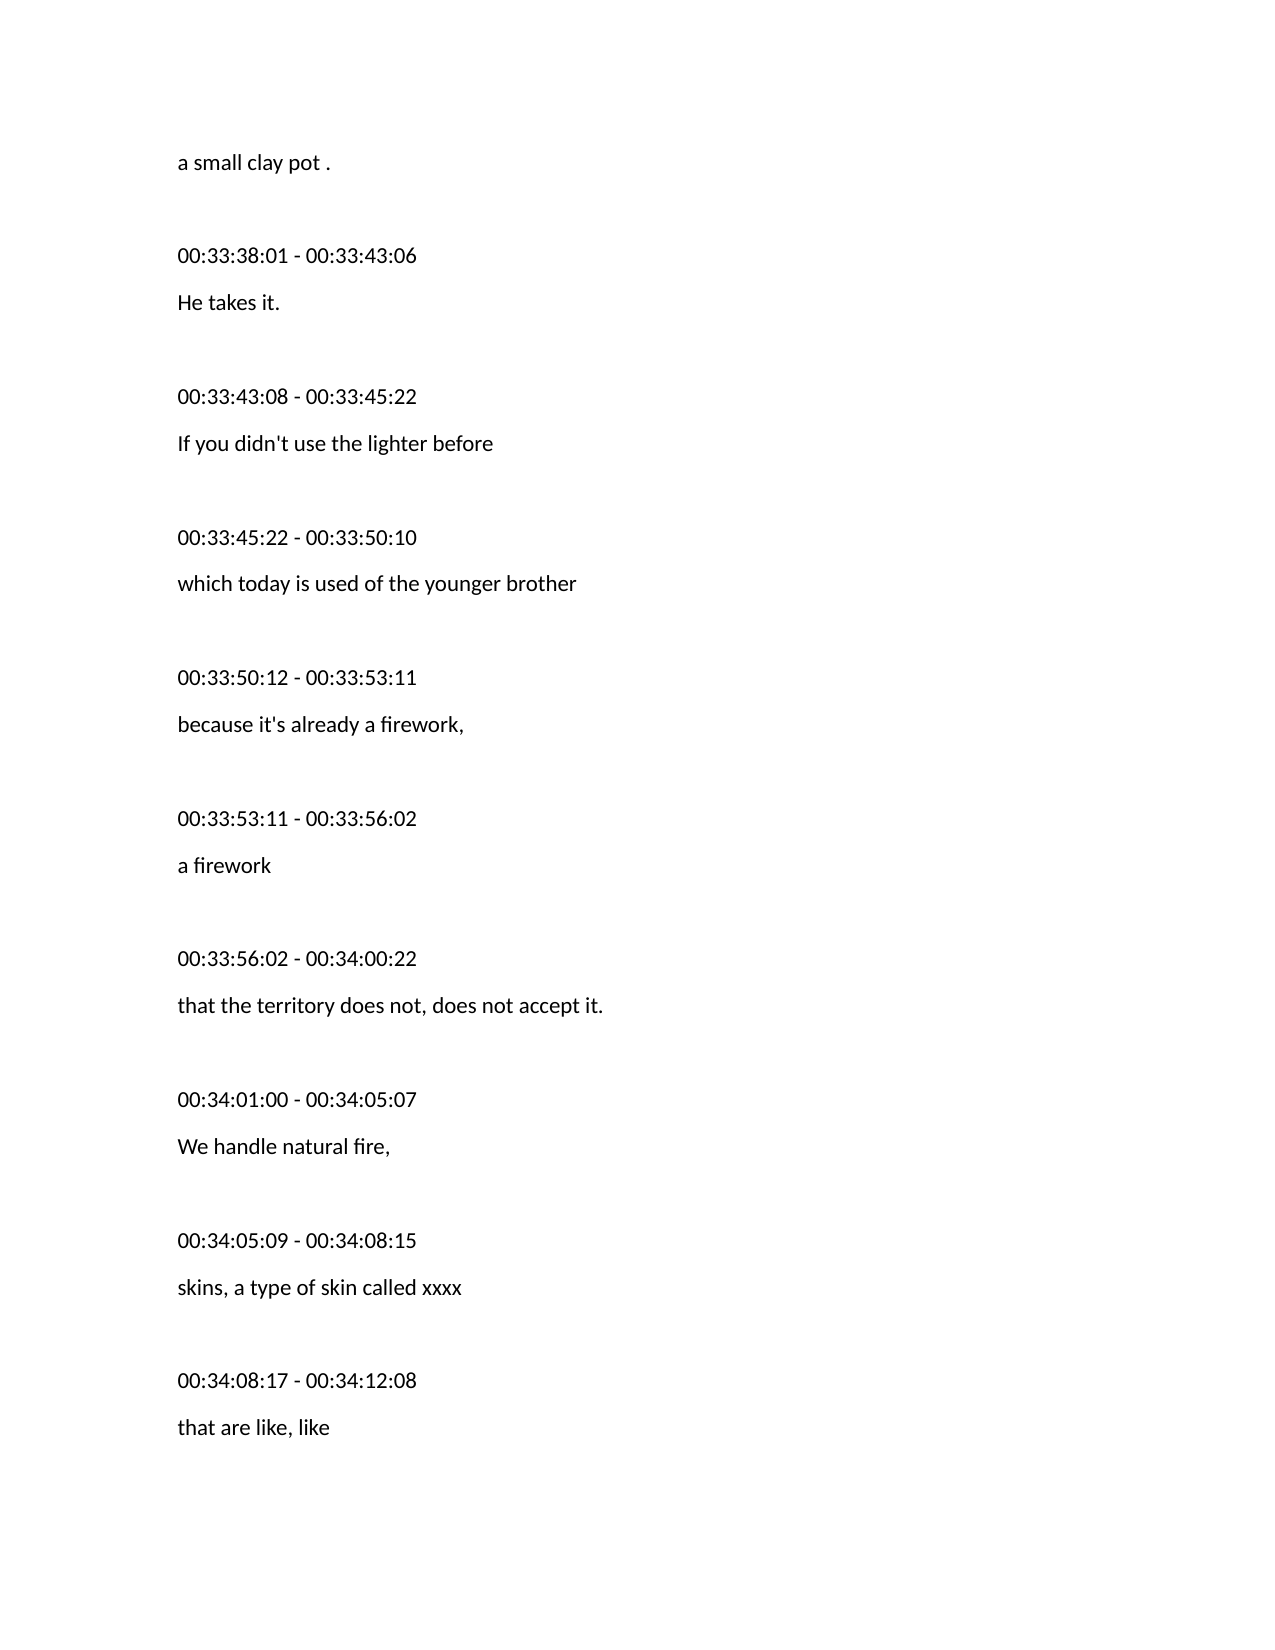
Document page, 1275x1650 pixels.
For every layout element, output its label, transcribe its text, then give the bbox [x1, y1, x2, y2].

text 00:34:05:09 - 00:34:08:15 [177, 1226, 1098, 1254]
text that are like, like [177, 1413, 1098, 1441]
text He takes it. [177, 288, 1098, 316]
text a small clay pot . [177, 148, 1098, 176]
text a firework [177, 851, 1098, 879]
text because it's already a firework, [177, 710, 1098, 738]
text 00:33:43:08 - 00:33:45:22 [177, 382, 1098, 410]
text 00:33:53:11 - 00:33:56:02 [177, 804, 1098, 832]
text 00:34:08:17 - 00:34:12:08 [177, 1366, 1098, 1394]
text 00:34:01:00 - 00:34:05:07 [177, 1085, 1098, 1113]
text If you didn't use the lighter before [177, 429, 1098, 457]
text 00:33:45:22 - 00:33:50:10 [177, 523, 1098, 551]
text skins, a type of skin called xxxx [177, 1273, 1098, 1301]
text 00:33:38:01 - 00:33:43:06 [177, 241, 1098, 269]
text We handle natural fire, [177, 1132, 1098, 1160]
text 00:33:50:12 - 00:33:53:11 [177, 663, 1098, 691]
text that the territory does not, does not accept it. [177, 991, 1098, 1019]
text 00:33:56:02 - 00:34:00:22 [177, 944, 1098, 972]
text which today is used of the younger brother [177, 569, 1098, 597]
